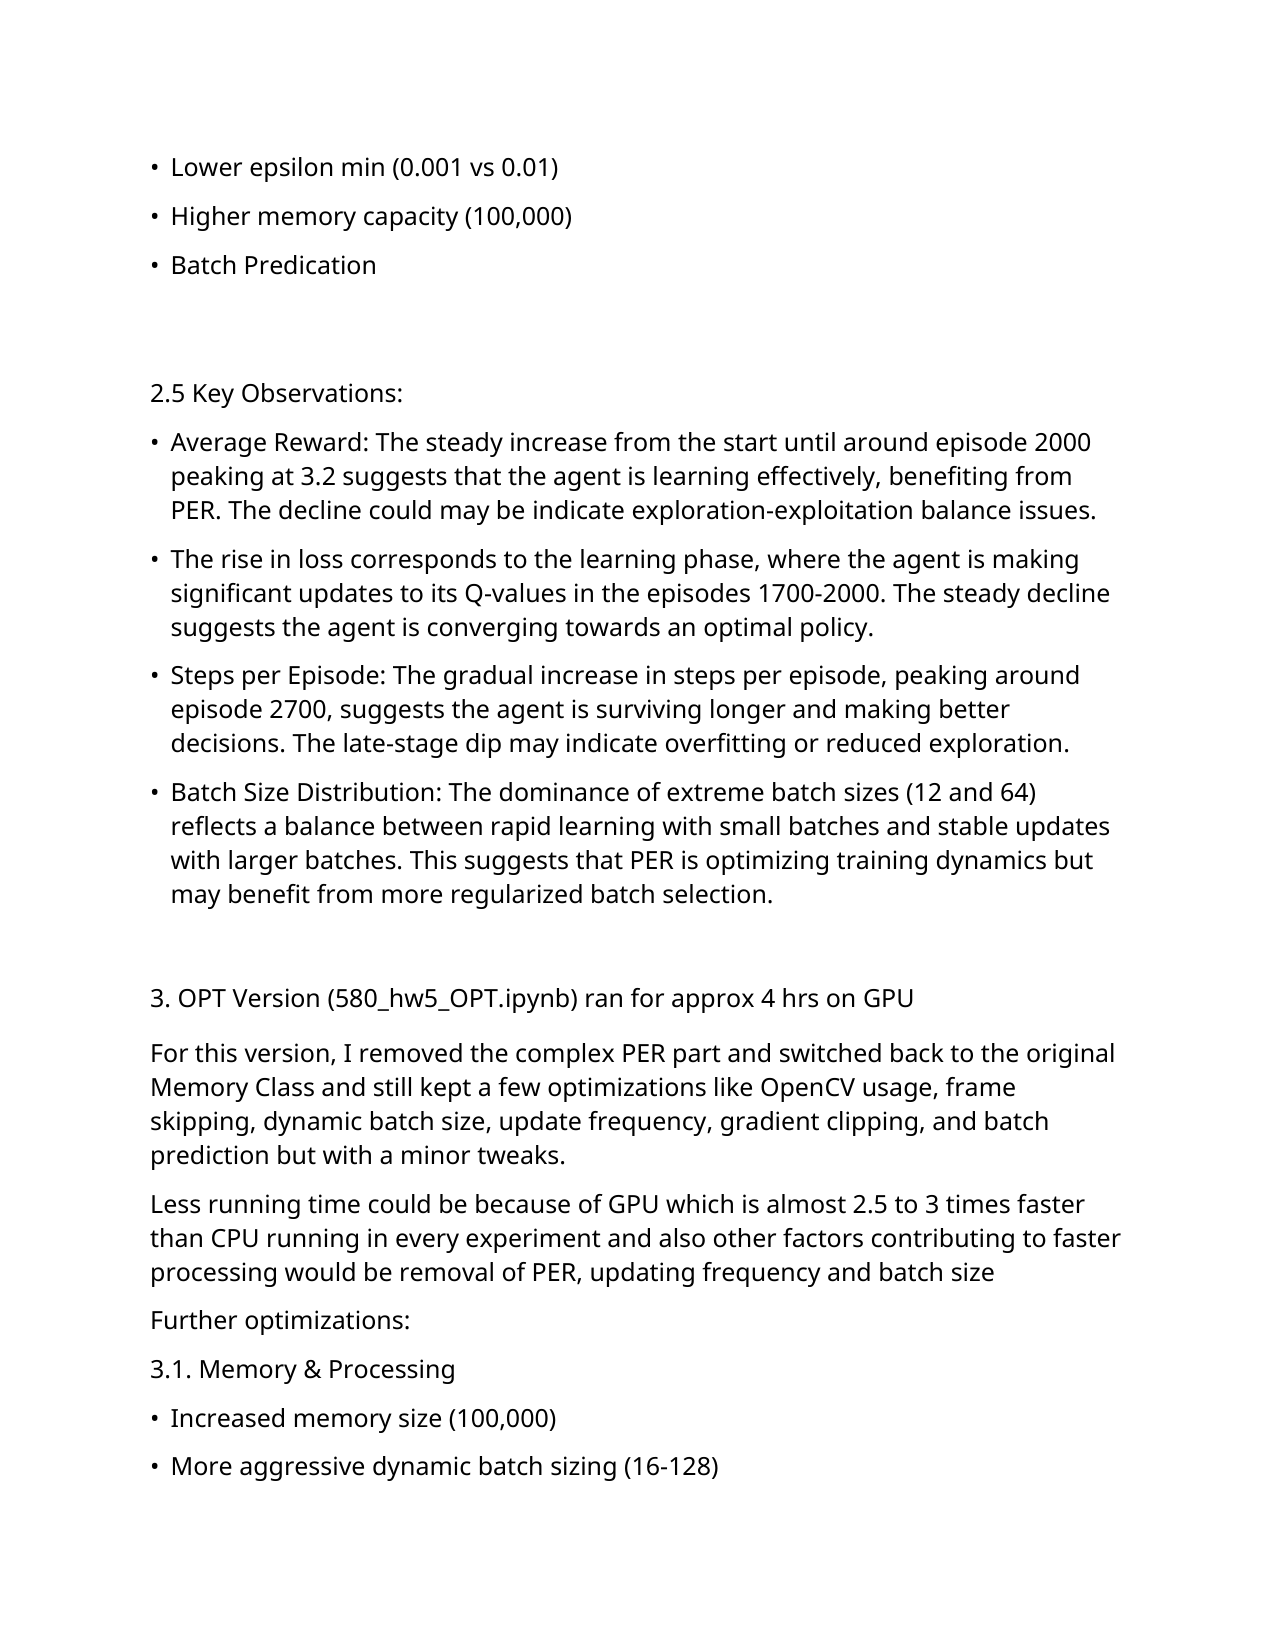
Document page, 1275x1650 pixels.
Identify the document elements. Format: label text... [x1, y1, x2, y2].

list More aggressive dynamic batch sizing (16-128) [150, 1449, 1125, 1483]
list Increased memory size (100,000) [150, 1400, 1125, 1434]
text 2.5 Key Observations: [150, 376, 1125, 410]
list Batch Predication [150, 247, 1125, 281]
list Higher memory capacity (100,000) [150, 199, 1125, 233]
list The rise in loss corresponds to the learning phase, where the agent is making significant updates to its Q-values in the episodes 1700-2000. The steady decline suggests the agent is converging towards an optimal policy. [150, 541, 1125, 643]
list Steps per Episode: The gradual increase in steps per episode, peaking around episode 2700, suggests the agent is surviving longer and making better decisions. The late-stage dip may indicate overfitting or reduced exploration. [150, 658, 1125, 760]
list Average Reward: The steady increase from the start until around episode 2000 peaking at 3.2 suggests that the agent is learning effectively, benefiting from PER. The decline could may be indicate exploration-exploitation balance issues. [150, 424, 1125, 527]
list Lower epsilon min (0.001 vs 0.01) [150, 150, 1125, 184]
list Batch Size Distribution: The dominance of extreme batch sizes (12 and 64) reflects a balance between rapid learning with small batches and stable updates with larger batches. This suggests that PER is optimizing training dynamics but may benefit from more regularized batch selection. [150, 775, 1125, 911]
text Further optimizations: [150, 1303, 1125, 1337]
text Less running time could be because of GPU which is almost 2.5 to 3 times faster than CPU running in every experiment and also other factors contributing to faster processing would be removal of PER, updating frequency and batch size [150, 1186, 1125, 1288]
text 3. OPT Version (580_hw5_OPT.ipynb) ran for approx 4 hrs on GPU [150, 981, 1125, 1014]
text For this version, I removed the complex PER part and switched back to the original Memory Class and still kept a few optimizations like OpenCV usage, frame skipping, dynamic batch size, update frequency, gradient clipping, and batch prediction but with a minor tweaks. [150, 1035, 1125, 1172]
text 3.1. Memory & Processing [150, 1352, 1125, 1386]
